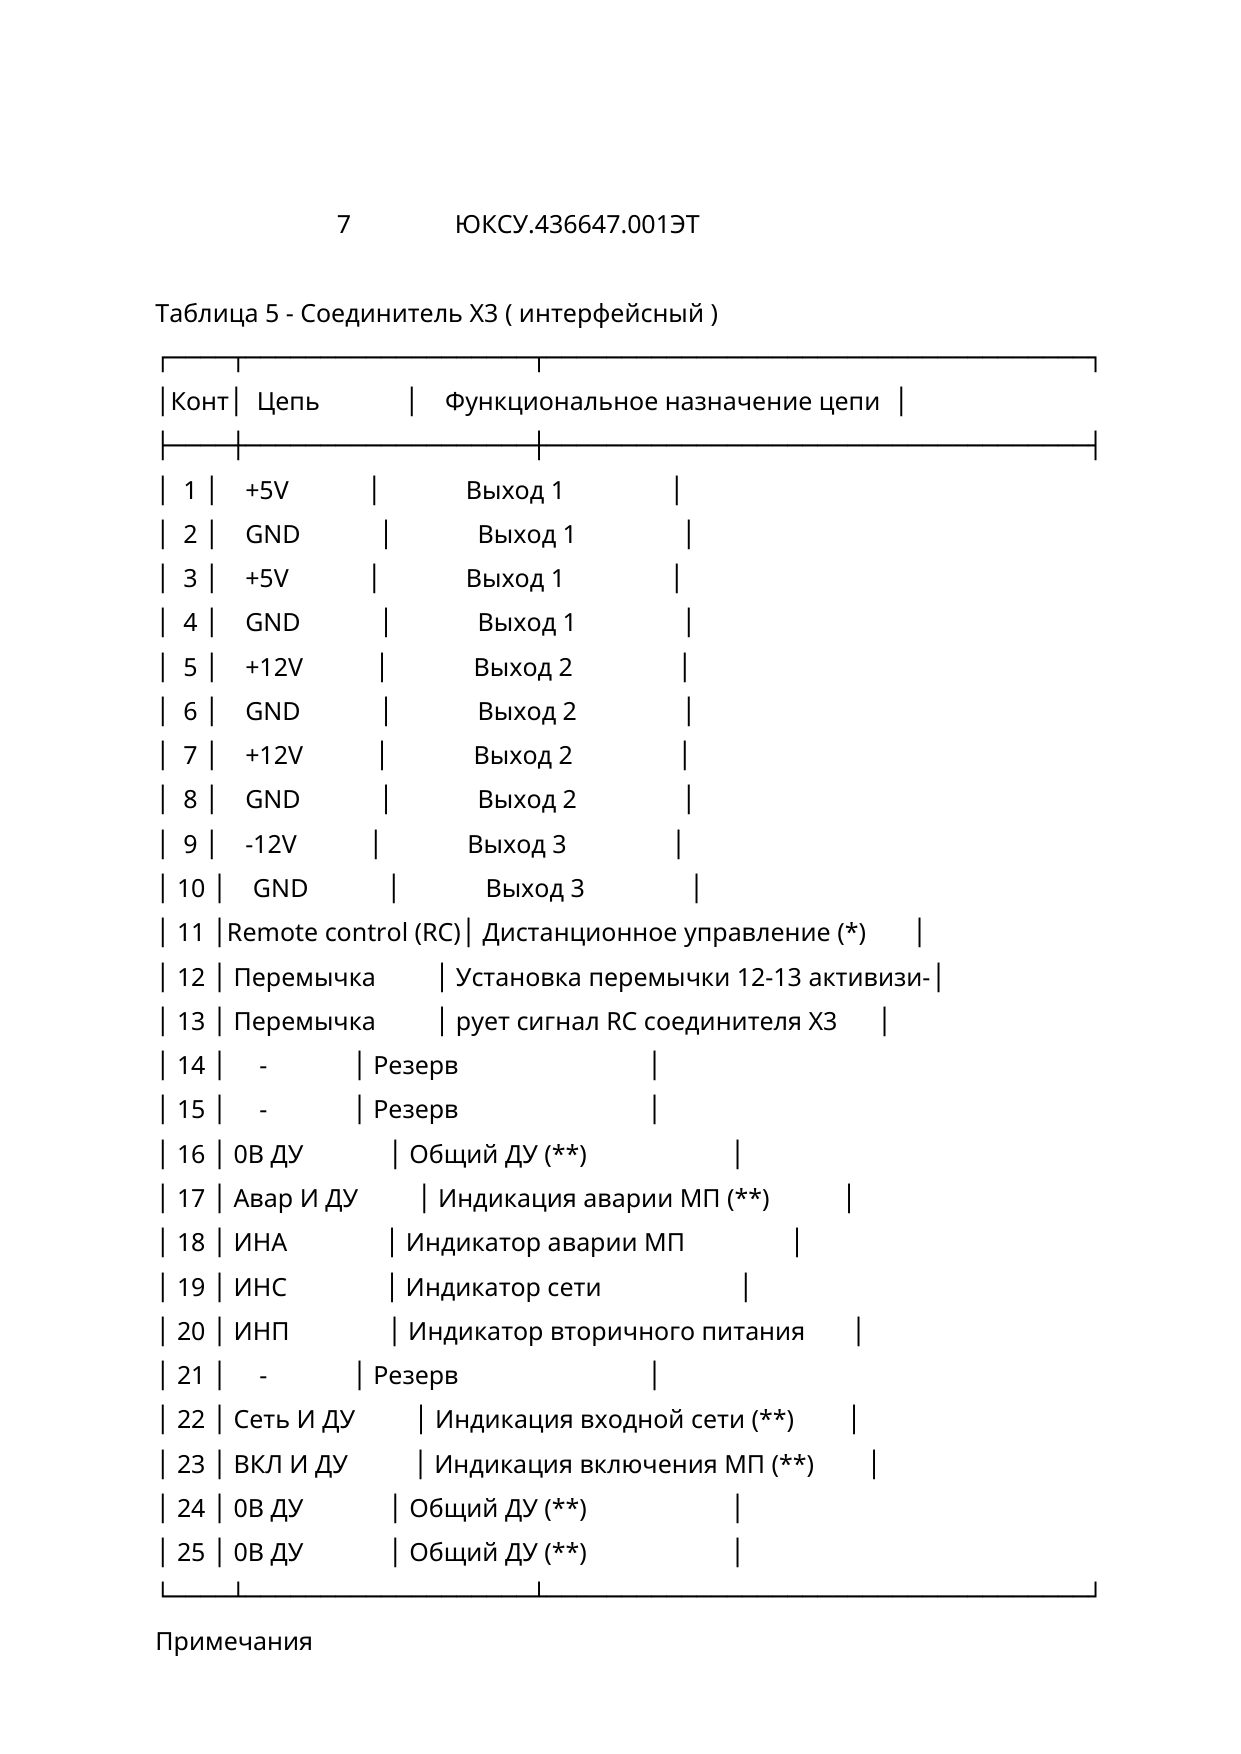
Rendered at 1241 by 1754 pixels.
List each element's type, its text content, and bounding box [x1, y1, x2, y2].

text └────┴───────────────────┴────────────────────────────────────┘ [136, 1579, 1193, 1613]
text │ 9 │ -12V │ Выход 3 │ [136, 826, 1193, 861]
text │ 3 │ +5V │ Выход 1 │ [136, 561, 1193, 595]
text │ 2 │ GND │ Выход 1 │ [136, 517, 1193, 551]
text │ 1 │ +5V │ Выход 1 │ [136, 472, 1193, 506]
text ┌────┬───────────────────┬────────────────────────────────────┐ [136, 339, 1193, 373]
text Примечания [136, 1623, 1193, 1657]
text │ 4 │ GND │ Выход 1 │ [136, 605, 1193, 639]
text │ 16 │ 0В ДУ │ Общий ДУ (**) │ [136, 1136, 1193, 1170]
text │ 8 │ GND │ Выход 2 │ [136, 782, 1193, 816]
text │ 10 │ GND │ Выход 3 │ [136, 871, 1193, 905]
text │ 21 │ - │ Резерв │ [136, 1358, 1193, 1392]
text │Конт│ Цепь │ Функциональное назначение цепи │ [136, 384, 1193, 418]
text │ 5 │ +12V │ Выход 2 │ [136, 649, 1193, 683]
text │ 18 │ ИНА │ Индикатор аварии МП │ [136, 1225, 1193, 1259]
text Таблица 5 - Соединитель X3 ( интерфейсный ) [136, 295, 1193, 329]
text 7 ЮКСУ.436647.001ЭТ [136, 207, 1193, 241]
text │ 25 │ 0В ДУ │ Общий ДУ (**) │ [136, 1535, 1193, 1569]
text │ 15 │ - │ Резерв │ [136, 1092, 1193, 1126]
text │ 17 │ Авар И ДУ │ Индикация аварии МП (**) │ [136, 1181, 1193, 1215]
text │ 6 │ GND │ Выход 2 │ [136, 694, 1193, 728]
text ├────┼───────────────────┼────────────────────────────────────┤ [136, 428, 1193, 462]
text │ 12 │ Перемычка │ Установка перемычки 12-13 активизи-│ [136, 959, 1193, 993]
text │ 14 │ - │ Резерв │ [136, 1048, 1193, 1082]
text │ 13 │ Перемычка │ рует сигнал RC соединителя X3 │ [136, 1003, 1193, 1038]
text │ 20 │ ИНП │ Индикатор вторичного питания │ [136, 1313, 1193, 1347]
text │ 24 │ 0В ДУ │ Общий ДУ (**) │ [136, 1491, 1193, 1524]
text │ 19 │ ИНС │ Индикатор сети │ [136, 1269, 1193, 1303]
text │ 11 │Remote control (RC)│ Дистанционное управление (*) │ [136, 915, 1193, 949]
text │ 7 │ +12V │ Выход 2 │ [136, 738, 1193, 772]
text │ 23 │ ВКЛ И ДУ │ Индикация включения МП (**) │ [136, 1446, 1193, 1480]
text │ 22 │ Сеть И ДУ │ Индикация входной сети (**) │ [136, 1402, 1193, 1436]
